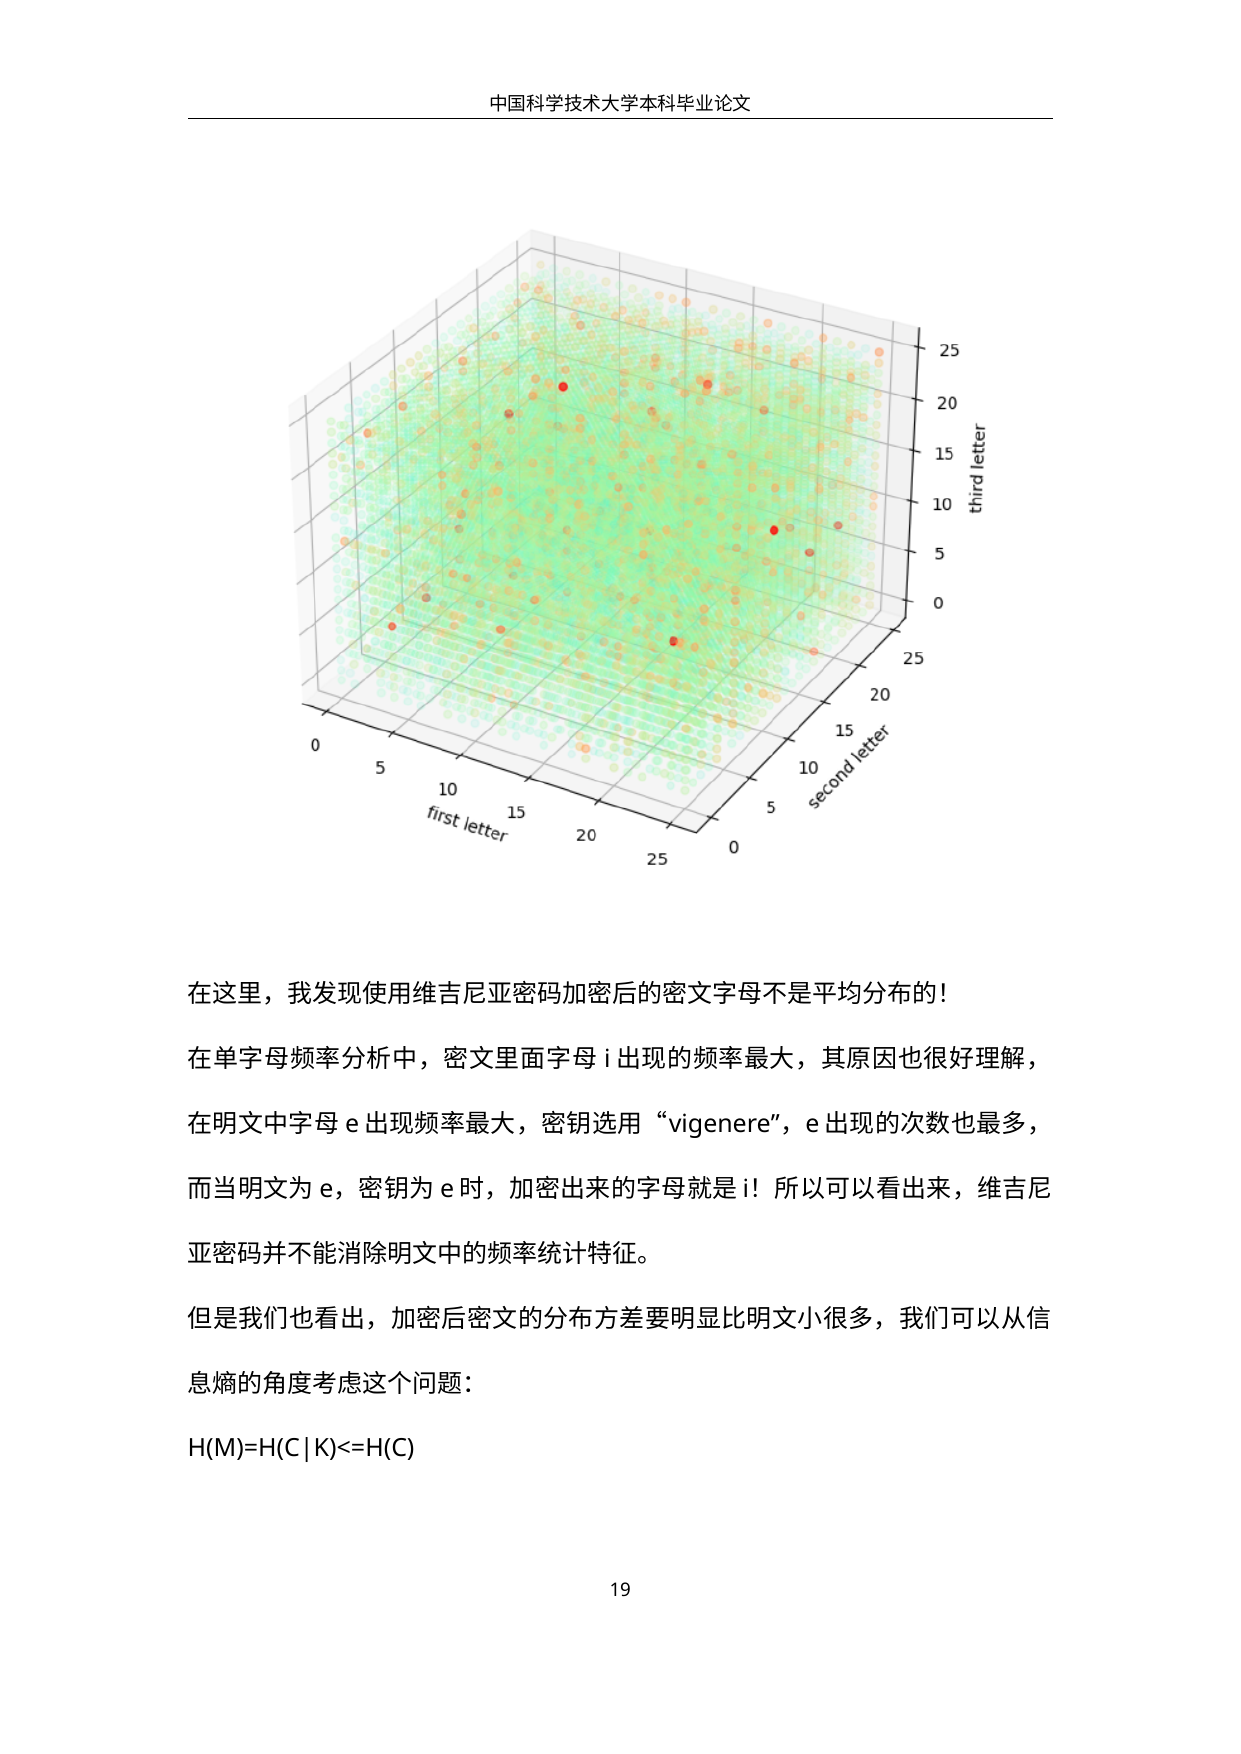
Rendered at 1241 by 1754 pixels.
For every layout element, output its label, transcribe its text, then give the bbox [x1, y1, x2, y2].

text 但是我们也看出，加密后密文的分布方差要明显比明文小很多，我们可以从信息熵的角度考虑这个问题： [187, 1284, 1053, 1414]
picture [187, 164, 1053, 936]
text 在这里，我发现使用维吉尼亚密码加密后的密文字母不是平均分布的！ [187, 959, 1053, 1024]
text H(M)=H(C|K)<=H(C) [187, 1414, 1053, 1479]
text 在单字母频率分析中，密文里面字母i出现的频率最大，其原因也很好理解，在明文中字母e出现频率最大，密钥选用“vigenere”，e出现的次数也最多，而当明文为e，密钥为e时，加密出来的字母就是i！所以可以看出来，维吉尼亚密码并不能消除明文中的频率统计特征。 [187, 1024, 1053, 1284]
